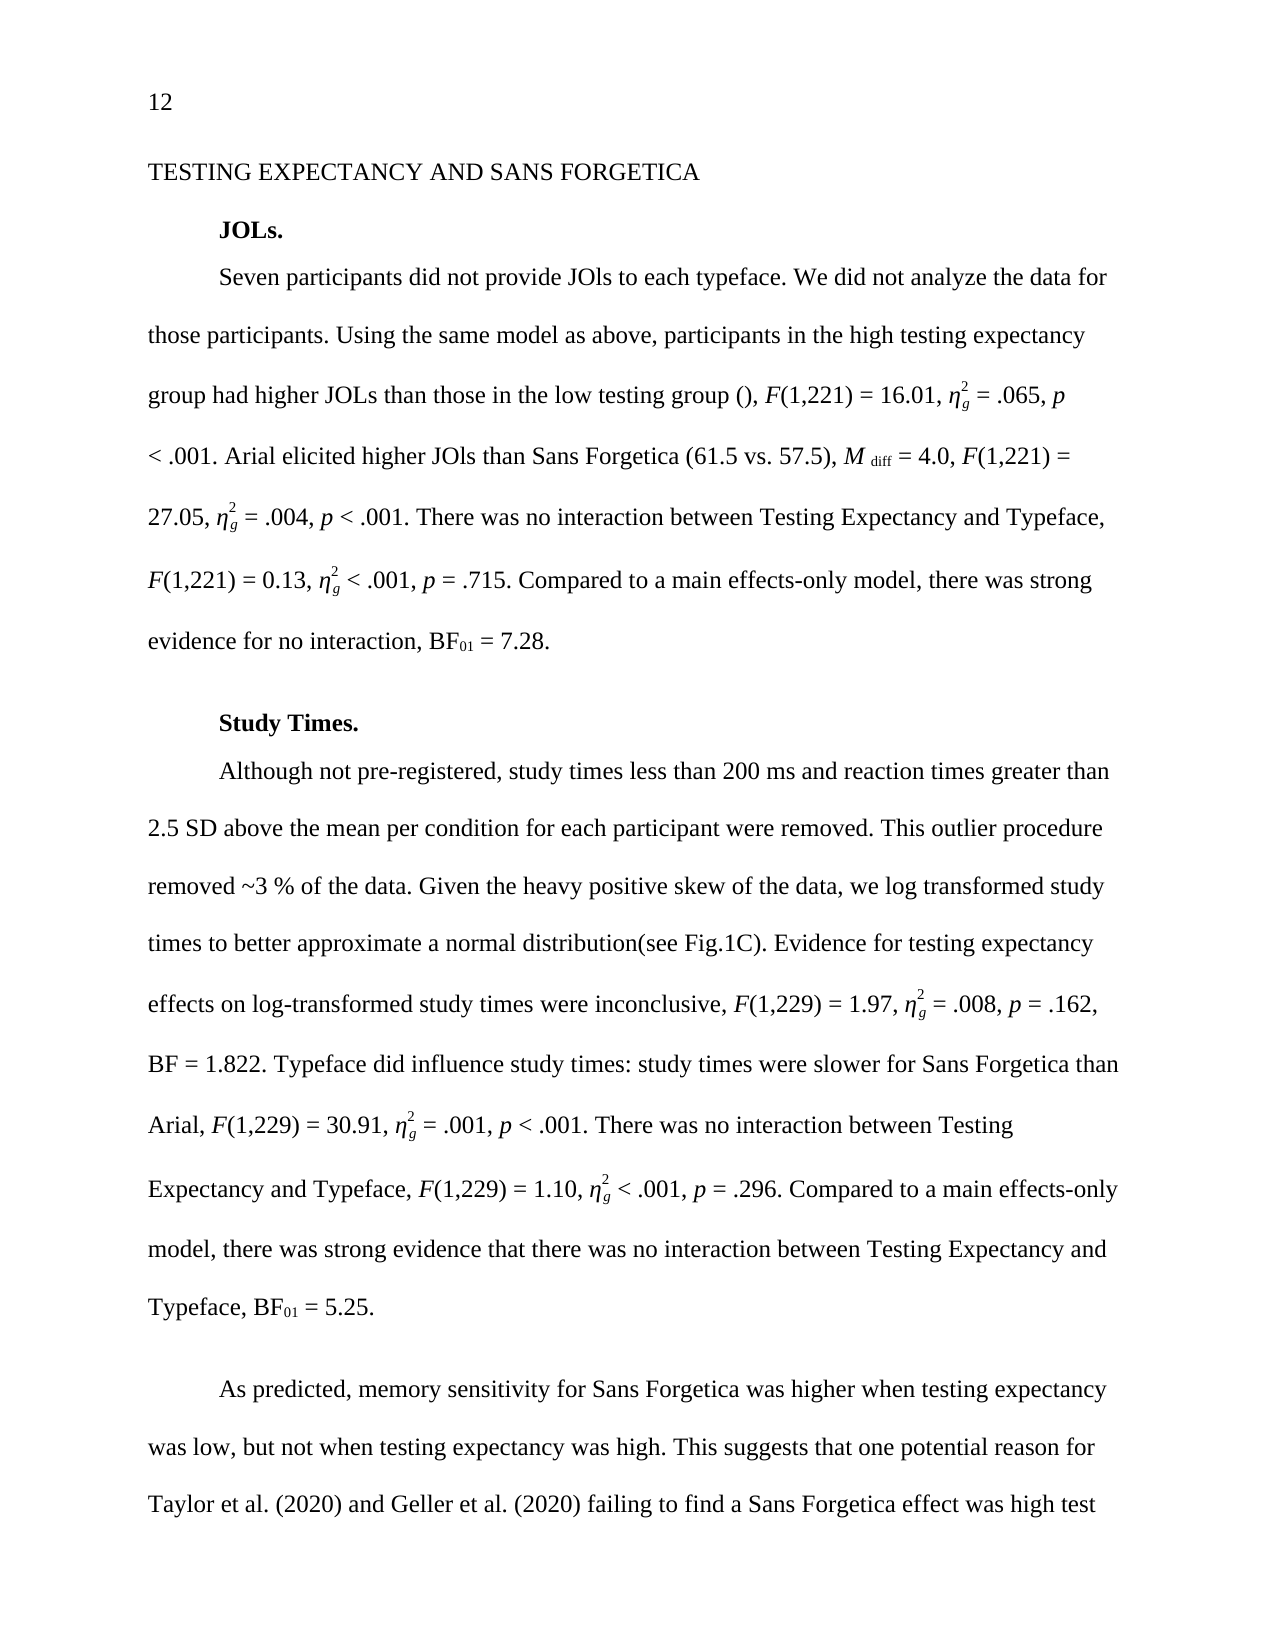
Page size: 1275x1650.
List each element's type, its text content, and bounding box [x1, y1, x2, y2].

subtitle Study Times. [148, 708, 1127, 737]
text Although not pre-registered, study times less than 200 ms and reaction times greater than 2.5 SD above the mean per condition for each participant were removed. This outlier procedure removed ~3 % of the data. Given the heavy positive skew of the data, we log transformed study times to better approximate a normal distribution(see Fig.1C). Evidence for testing expectancy effects on log-transformed study times were inconclusive, F(1,229) = 1.97, = .008, p = .162, BF = 1.822. Typeface did influence study times: study times were slower for Sans Forgetica than Arial, F(1,229) = 30.91, = .001, p < .001. There was no interaction between Testing Expectancy and Typeface, F(1,229) = 1.10, < .001, p = .296. Compared to a main effects-only model, there was strong evidence that there was no interaction between Testing Expectancy and Typeface, BF01 = 5.25. [148, 756, 1127, 1321]
text Seven participants did not provide JOls to each typeface. We did not analyze the data for those participants. Using the same model as above, participants in the high testing expectancy group had higher JOLs than those in the low testing group (), F(1,221) = 16.01, = .065, p < .001. Arial elicited higher JOls than Sans Forgetica (61.5 vs. 57.5), M diff = 4.0, F(1,221) = 27.05, = .004, p < .001. There was no interaction between Testing Expectancy and Typeface, F(1,221) = 0.13, < .001, p = .715. Compared to a main effects-only model, there was strong evidence for no interaction, BF01 = 7.28. [148, 262, 1127, 654]
subtitle JOLs. [148, 215, 1127, 244]
